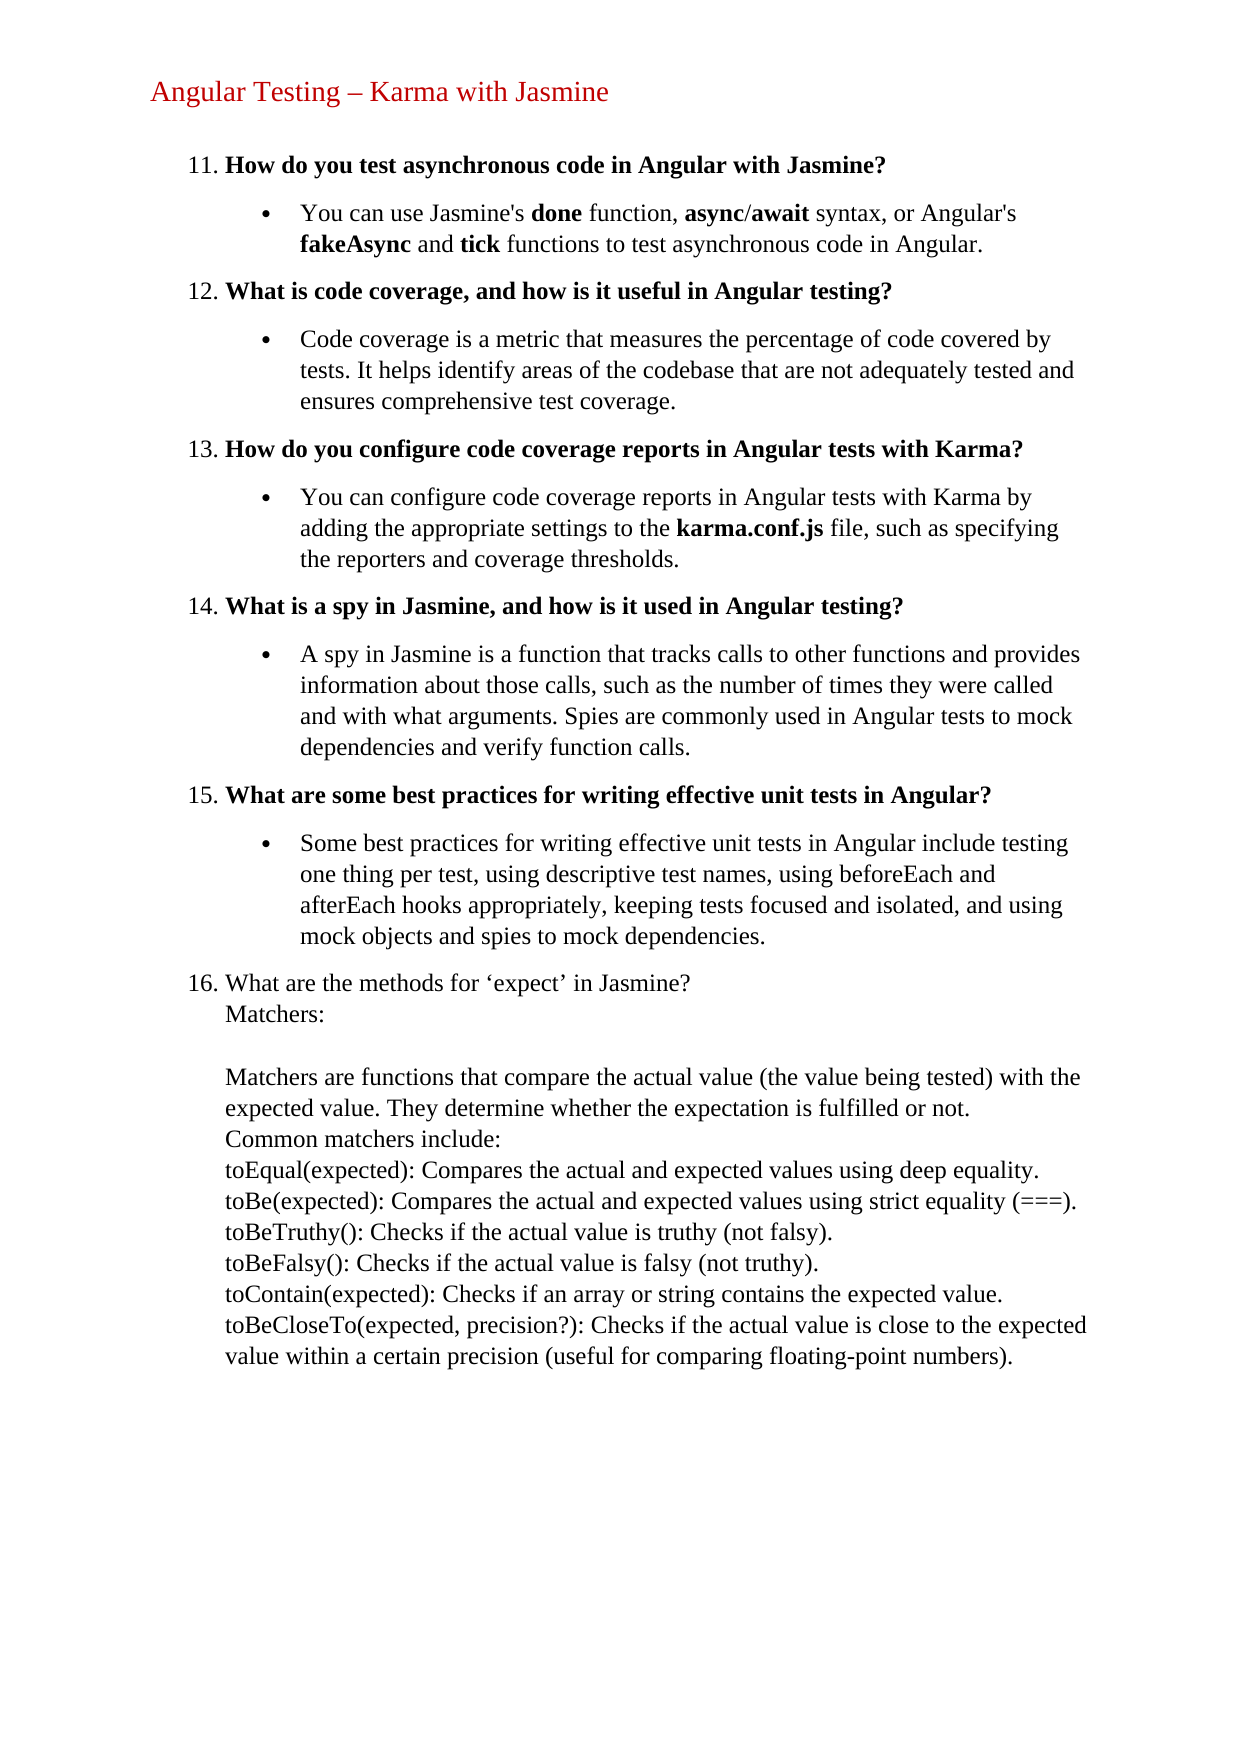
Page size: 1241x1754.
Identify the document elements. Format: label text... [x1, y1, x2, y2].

list How do you configure code coverage reports in Angular tests with Karma? [187, 434, 1090, 463]
list toEqual(expected): Compares the actual and expected values using deep equality. [225, 1155, 1090, 1183]
list What are the methods for ‘expect’ in Jasmine? [187, 968, 1090, 997]
list Common matchers include: [225, 1124, 1090, 1152]
list What are some best practices for writing effective unit tests in Angular? [187, 780, 1090, 809]
list What is code coverage, and how is it useful in Angular testing? [187, 276, 1090, 305]
list What is a spy in Jasmine, and how is it used in Angular testing? [187, 591, 1090, 620]
list Matchers: [225, 999, 1090, 1028]
list toBeFalsy(): Checks if the actual value is falsy (not truthy). [225, 1248, 1090, 1277]
list Code coverage is a metric that measures the percentage of code covered by tests. It helps identify areas of the codebase that are not adequately tested and ensures comprehensive test coverage. [262, 324, 1090, 415]
list You can use Jasmine's done function, async/await syntax, or Angular's fakeAsync and tick functions to test asynchronous code in Angular. [262, 198, 1090, 257]
list toBeCloseTo(expected, precision?): Checks if the actual value is close to the expected value within a certain precision (useful for comparing floating-point numbers). [225, 1310, 1090, 1370]
list toContain(expected): Checks if an array or string contains the expected value. [225, 1279, 1090, 1308]
list A spy in Jasmine is a function that tracks calls to other functions and provides information about those calls, such as the number of times they were called and with what arguments. Spies are commonly used in Angular tests to mock dependencies and verify function calls. [262, 639, 1090, 761]
list How do you test asynchronous code in Angular with Jasmine? [187, 150, 1090, 179]
list toBeTruthy(): Checks if the actual value is truthy (not falsy). [225, 1217, 1090, 1246]
list Some best practices for writing effective unit tests in Angular include testing one thing per test, using descriptive test names, using beforeEach and afterEach hooks appropriately, keeping tests focused and isolated, and using mock objects and spies to mock dependencies. [262, 828, 1090, 949]
list Matchers are functions that compare the actual value (the value being tested) with the expected value. They determine whether the expectation is fulfilled or not. [225, 1062, 1090, 1121]
list You can configure code coverage reports in Angular tests with Karma by adding the appropriate settings to the karma.conf.js file, such as specifying the reporters and coverage thresholds. [262, 482, 1090, 572]
list toBe(expected): Compares the actual and expected values using strict equality (===). [225, 1186, 1090, 1214]
